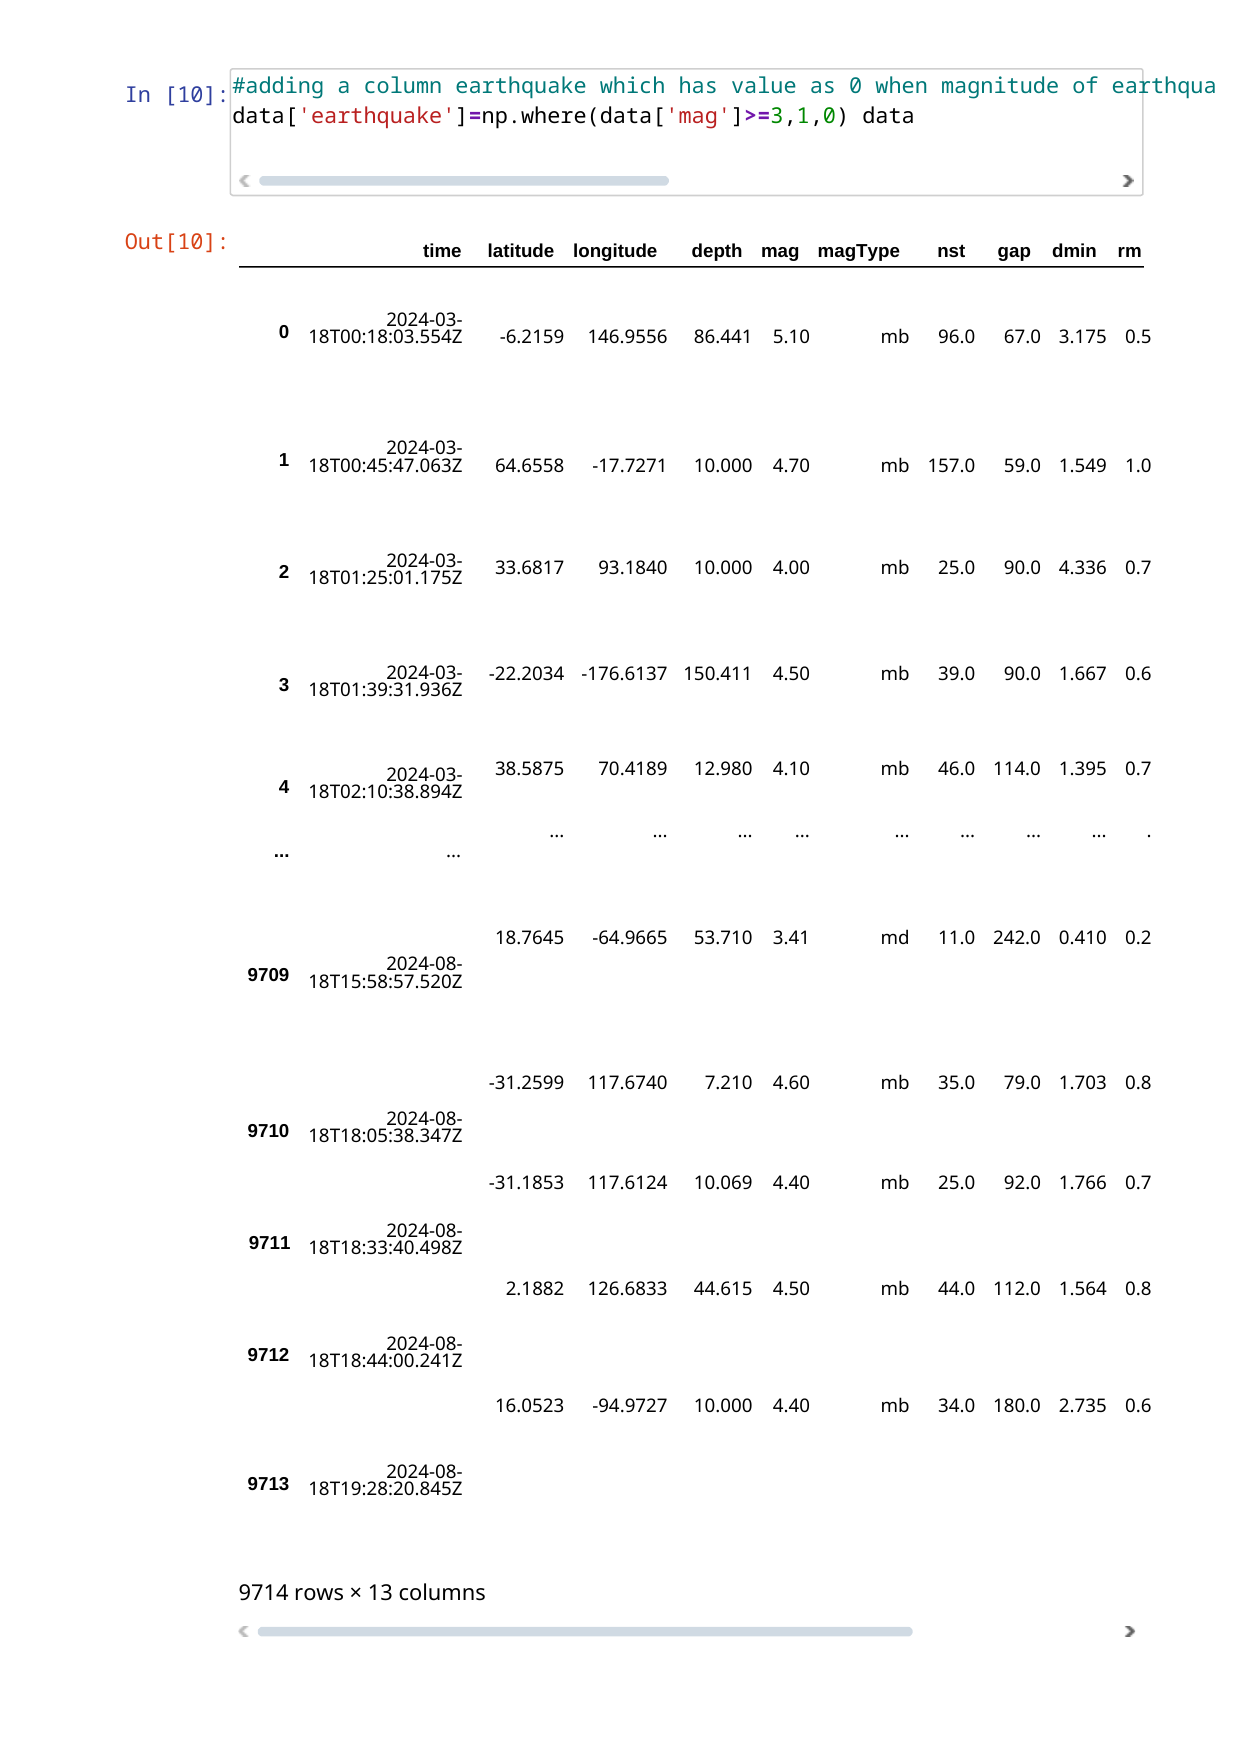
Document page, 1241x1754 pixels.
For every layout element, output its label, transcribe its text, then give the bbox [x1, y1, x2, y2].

text 9711 2024-08- [108, 1220, 462, 1242]
text 3 2024-03- [108, 661, 462, 684]
text 1 2024-03- [108, 437, 462, 459]
text 4 2024-03- [108, 764, 462, 786]
text 18T18:05:38.347Z [308, 1130, 1159, 1146]
text 9712 2024-08- [108, 1332, 462, 1354]
text 9710 2024-08- [108, 1108, 462, 1130]
text 18T18:33:40.498Z [308, 1242, 1159, 1258]
text 9713 2024-08- [108, 1460, 462, 1482]
text 18T18:44:00.241Z [308, 1354, 1159, 1370]
picture [238, 1626, 250, 1637]
text 18T01:25:01.175Z [308, 571, 1159, 587]
text 18T00:45:47.063Z [308, 459, 1159, 475]
text 18T02:10:38.894Z [308, 786, 1159, 802]
picture [239, 175, 251, 187]
text 18T01:39:31.936Z [308, 684, 1159, 699]
text ... ... [274, 838, 1159, 863]
text 18T00:18:03.554Z [308, 331, 1159, 347]
picture [1122, 175, 1134, 187]
text 9709 2024-08- [108, 953, 462, 975]
text In [10]: [124, 79, 1159, 109]
text 2 2024-03- [108, 549, 462, 571]
text 0 2024-03- [108, 309, 462, 331]
text 18T15:58:57.520Z [308, 975, 1159, 992]
text 18T19:28:20.845Z [308, 1482, 1159, 1498]
text 9714 rows × 13 columns [238, 1577, 1159, 1607]
text Out[10]: time latitude longitude depth mag magType nst gap dmin rm [124, 226, 1159, 264]
picture [1124, 1626, 1136, 1637]
